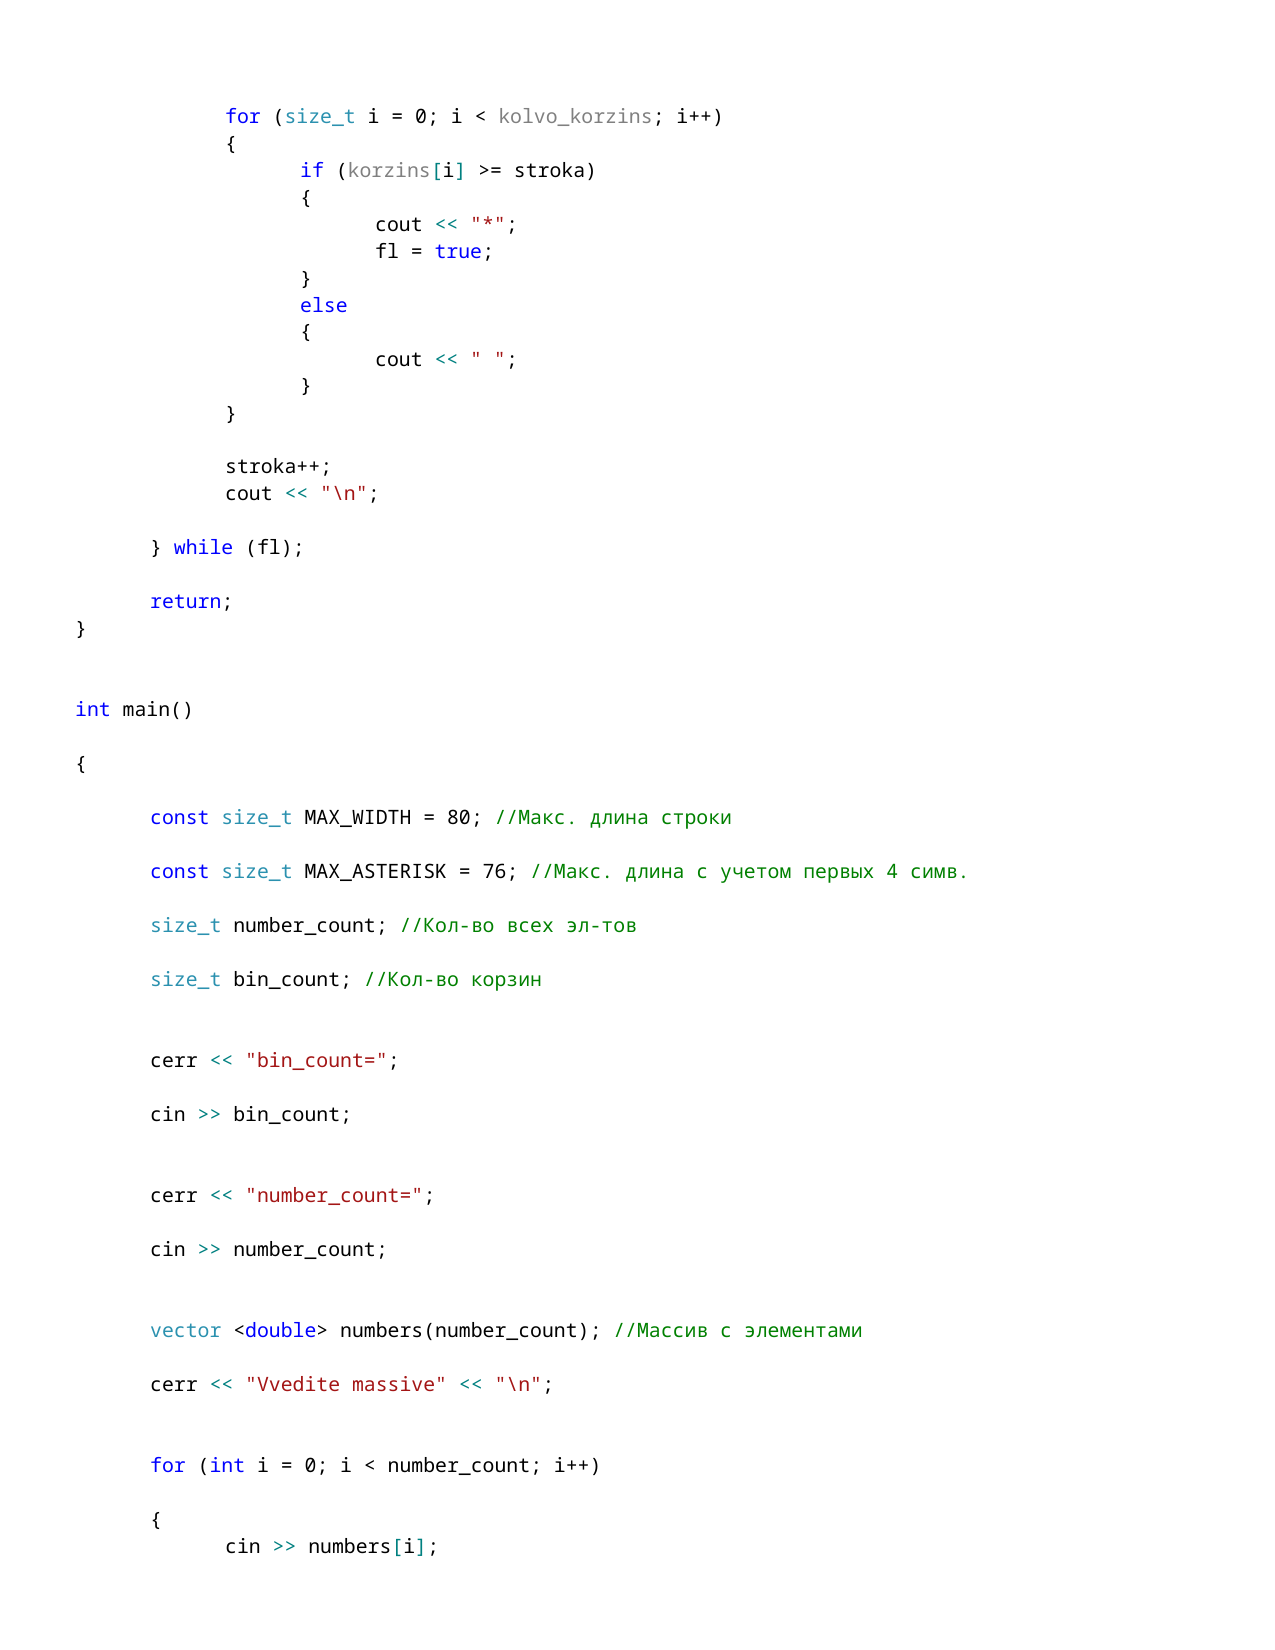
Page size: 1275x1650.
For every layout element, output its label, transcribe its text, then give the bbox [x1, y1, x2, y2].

text } [75, 264, 1200, 291]
text const size_t MAX_WIDTH = 80; //Макс. длина строки [75, 803, 1200, 830]
text { [75, 749, 1200, 776]
text if (korzins[i] >= stroka) [75, 156, 1200, 183]
text const size_t MAX_ASTERISK = 76; //Макс. длина с учетом первых 4 симв. [75, 857, 1200, 884]
text { [75, 129, 1200, 156]
text stroka++; [75, 453, 1200, 480]
text cin >> numbers[i]; [75, 1532, 1200, 1559]
text cerr << "number_count="; [75, 1181, 1200, 1208]
text { [75, 183, 1200, 210]
text cerr << "bin_count="; [75, 1046, 1200, 1073]
text int main() [75, 696, 1200, 722]
text for (int i = 0; i < number_count; i++) [75, 1451, 1200, 1478]
text vector <double> numbers(number_count); //Массив с элементами [75, 1316, 1200, 1343]
text cin >> number_count; [75, 1235, 1200, 1262]
text cin >> bin_count; [75, 1100, 1200, 1127]
text cout << "*"; [75, 210, 1200, 237]
text fl = true; [75, 237, 1200, 264]
text cerr << "Vvedite massive" << "\n"; [75, 1370, 1200, 1397]
text size_t number_count; //Кол-во всех эл-тов [75, 911, 1200, 938]
text cout << " "; [75, 345, 1200, 372]
text } [75, 614, 1200, 642]
text for (size_t i = 0; i < kolvo_korzins; i++) [75, 102, 1200, 129]
text } [75, 372, 1200, 399]
text } [75, 399, 1200, 426]
text else [75, 291, 1200, 318]
text size_t bin_count; //Кол-во корзин [75, 965, 1200, 992]
text { [75, 318, 1200, 345]
text return; [75, 588, 1200, 614]
text } while (fl); [75, 534, 1200, 561]
text { [75, 1505, 1200, 1532]
text cout << "\n"; [75, 480, 1200, 507]
